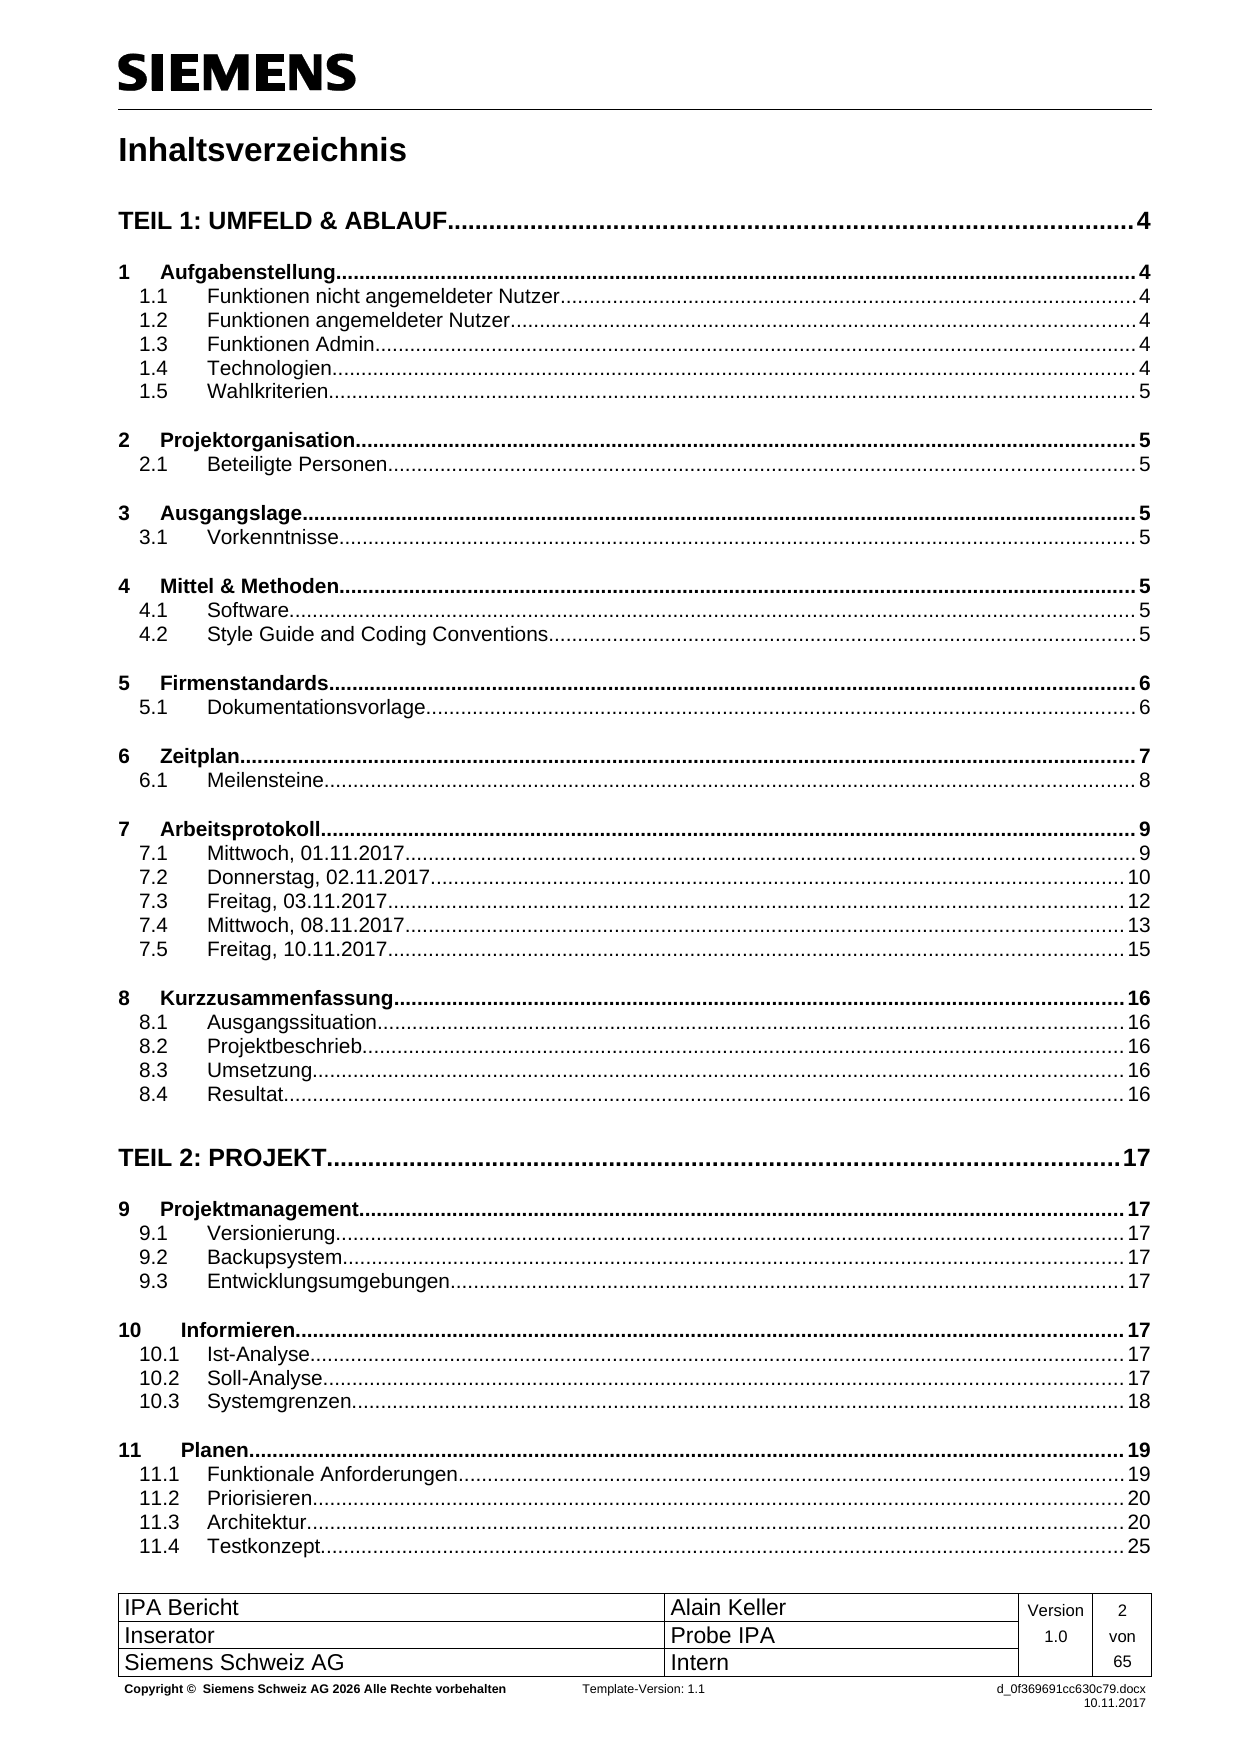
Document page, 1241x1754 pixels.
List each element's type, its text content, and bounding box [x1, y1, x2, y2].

text 1.1 Funktionen nicht angemeldeter Nutzer 4 [139, 283, 1152, 307]
text 1.5 Wahlkriterien 5 [139, 379, 1152, 403]
text 2.1 Beteiligte Personen 5 [139, 452, 1152, 476]
text Teil 2: Projekt 17 [118, 1143, 1152, 1172]
text 6.1 Meilensteine 8 [139, 768, 1152, 792]
text 1.2 Funktionen angemeldeter Nutzer 4 [139, 307, 1152, 331]
text 11.3 Architektur 20 [139, 1510, 1152, 1534]
text 10.3 Systemgrenzen 18 [139, 1389, 1152, 1413]
text Inhaltsverzeichnis [118, 130, 1152, 168]
text 8.1 Ausgangssituation 16 [139, 1009, 1152, 1033]
text 8.2 Projektbeschrieb 16 [139, 1033, 1152, 1057]
text 4.1 Software 5 [289, 598, 1152, 622]
text 5 Firmenstandards 6 [118, 671, 1152, 695]
text 7.3 Freitag, 03.11.2017 12 [139, 889, 1152, 913]
text 4 Mittel & Methoden 5 [118, 574, 1152, 598]
text 3 Ausgangslage 5 [118, 501, 1152, 525]
text 4.1 Software 5 [139, 598, 207, 622]
text 9.2 Backupsystem 17 [139, 1244, 1152, 1268]
text 1 Aufgabenstellung 4 [118, 259, 1152, 283]
text 4.2 Style Guide and Coding Conventions 5 [548, 622, 1152, 646]
text 11 Planen 19 [118, 1438, 1152, 1462]
text 11.1 Funktionale Anforderungen 19 [139, 1462, 1152, 1486]
text 7.4 Mittwoch, 08.11.2017 13 [139, 913, 1152, 937]
text 9.1 Versionierung 17 [139, 1221, 1152, 1244]
text 8.4 Resultat 16 [139, 1081, 1152, 1105]
text 5.1 Dokumentationsvorlage 6 [139, 695, 1152, 719]
text 11.4 Testkonzept 25 [139, 1534, 1152, 1558]
text 8.3 Umsetzung 16 [139, 1057, 1152, 1081]
text 7.1 Mittwoch, 01.11.2017 9 [139, 841, 1152, 865]
text 3.1 Vorkenntnisse 5 [139, 525, 1152, 549]
text 8 Kurzzusammenfassung 16 [118, 986, 1152, 1009]
text 10.2 Soll-Analyse 17 [139, 1365, 1152, 1389]
text 11.2 Priorisieren 20 [139, 1486, 1152, 1510]
text 7.2 Donnerstag, 02.11.2017 10 [139, 865, 1152, 889]
text 1.4 Technologien 4 [139, 355, 1152, 379]
text 7.5 Freitag, 10.11.2017 15 [139, 937, 1152, 961]
text 6 Zeitplan 7 [118, 744, 1152, 768]
text 1.3 Funktionen Admin 4 [139, 331, 1152, 355]
text 9 Projektmanagement 17 [118, 1197, 1152, 1221]
text 7 Arbeitsprotokoll 9 [118, 817, 1152, 841]
text 9.3 Entwicklungsumgebungen 17 [139, 1268, 1152, 1292]
text 10.1 Ist-Analyse 17 [139, 1341, 1152, 1365]
text Teil 1: Umfeld & Ablauf 4 [118, 206, 1152, 234]
text 10 Informieren 17 [118, 1317, 1152, 1341]
text 2 Projektorganisation 5 [118, 428, 1152, 452]
